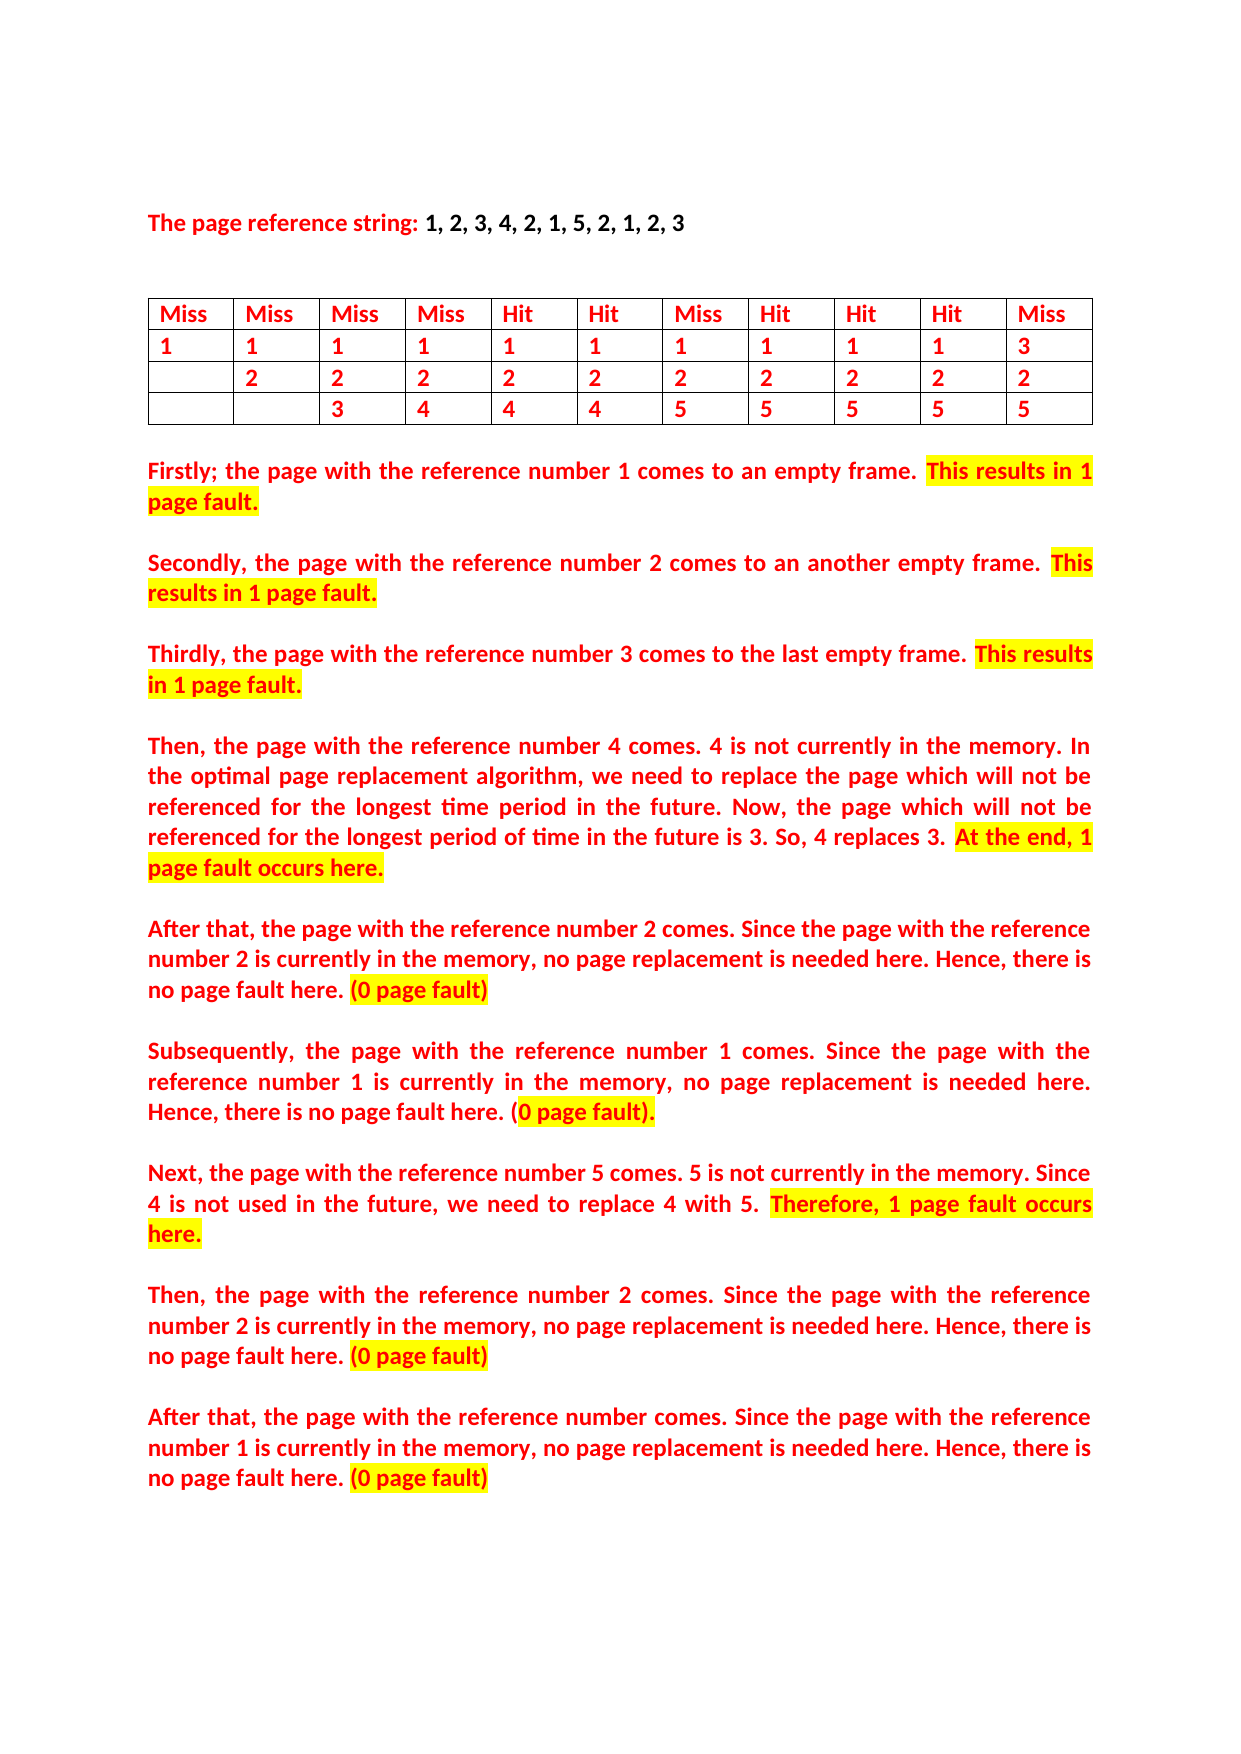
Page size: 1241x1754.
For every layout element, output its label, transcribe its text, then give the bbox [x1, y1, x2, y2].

table_header Hit [921, 299, 1006, 329]
table_cell 5 [921, 393, 1006, 424]
table_cell [234, 393, 319, 424]
table_cell 1 [406, 330, 491, 361]
table_header Miss [234, 299, 319, 329]
text Then, the page with the reference number 2 comes. Since the page with the reference number 2 is currently in the memory, no page replacement is needed here. Hence, there is no page fault here. (0 page fault) [148, 1279, 1093, 1371]
table_cell 1 [578, 330, 662, 361]
table_cell 2 [921, 362, 1006, 392]
table_header Hit [578, 299, 662, 329]
table_cell 1 [835, 330, 920, 361]
table_cell 1 [749, 330, 834, 361]
table_cell 2 [492, 362, 577, 392]
text Firstly; the page with the reference number 1 comes to an empty frame. This results in 1 page fault. [148, 455, 1093, 516]
table_cell [149, 393, 233, 424]
table_cell 4 [578, 393, 662, 424]
table_cell 4 [406, 393, 491, 424]
table_cell 5 [835, 393, 920, 424]
text After that, the page with the reference number comes. Since the page with the reference number 1 is currently in the memory, no page replacement is needed here. Hence, there is no page fault here. (0 page fault) [148, 1401, 1093, 1493]
text Secondly, the page with the reference number 2 comes to an another empty frame. This results in 1 page fault. [148, 547, 1093, 608]
table_cell 1 [149, 330, 233, 361]
table_header Miss [1007, 299, 1092, 329]
table_cell 1 [320, 330, 405, 361]
table_cell 4 [492, 393, 577, 424]
table_cell 2 [749, 362, 834, 392]
text After that, the page with the reference number 2 comes. Since the page with the reference number 2 is currently in the memory, no page replacement is needed here. Hence, there is no page fault here. (0 page fault) [148, 913, 1093, 1005]
table_cell 2 [1007, 362, 1092, 392]
table_header Miss [406, 299, 491, 329]
table_cell 2 [578, 362, 662, 392]
table_cell 2 [663, 362, 748, 392]
table_cell 5 [1007, 393, 1092, 424]
text Then, the page with the reference number 4 comes. 4 is not currently in the memory. In the optimal page replacement algorithm, we need to replace the page which will not be referenced for the longest time period in the future. Now, the page which will not be referenced for the longest period of time in the future is 3. So, 4 replaces 3. At the end, 1 page fault occurs here. [148, 730, 1093, 883]
text Thirdly, the page with the reference number 3 comes to the last empty frame. This results in 1 page fault. [148, 638, 1093, 699]
table_cell 2 [320, 362, 405, 392]
table_cell 3 [1007, 330, 1092, 361]
table_cell 2 [406, 362, 491, 392]
text Next, the page with the reference number 5 comes. 5 is not currently in the memory. Since 4 is not used in the future, we need to replace 4 with 5. Therefore, 1 page fault occurs here. [148, 1157, 1093, 1249]
text Subsequently, the page with the reference number 1 comes. Since the page with the reference number 1 is currently in the memory, no page replacement is needed here. Hence, there is no page fault here. (0 page fault). [148, 1035, 1093, 1127]
table_header Miss [149, 299, 233, 329]
table_header Miss [663, 299, 748, 329]
table_cell 5 [749, 393, 834, 424]
table_cell 1 [492, 330, 577, 361]
table_cell 1 [663, 330, 748, 361]
table_header Hit [835, 299, 920, 329]
table_cell 2 [234, 362, 319, 392]
table_cell [149, 362, 233, 392]
table_cell 2 [835, 362, 920, 392]
text The page reference string: 1, 2, 3, 4, 2, 1, 5, 2, 1, 2, 3 [148, 207, 1093, 238]
table_header Miss [320, 299, 405, 329]
table_cell 5 [663, 393, 748, 424]
table_header Hit [492, 299, 577, 329]
table_header Hit [749, 299, 834, 329]
table_cell 1 [234, 330, 319, 361]
table_cell 1 [921, 330, 1006, 361]
table_cell 3 [320, 393, 405, 424]
